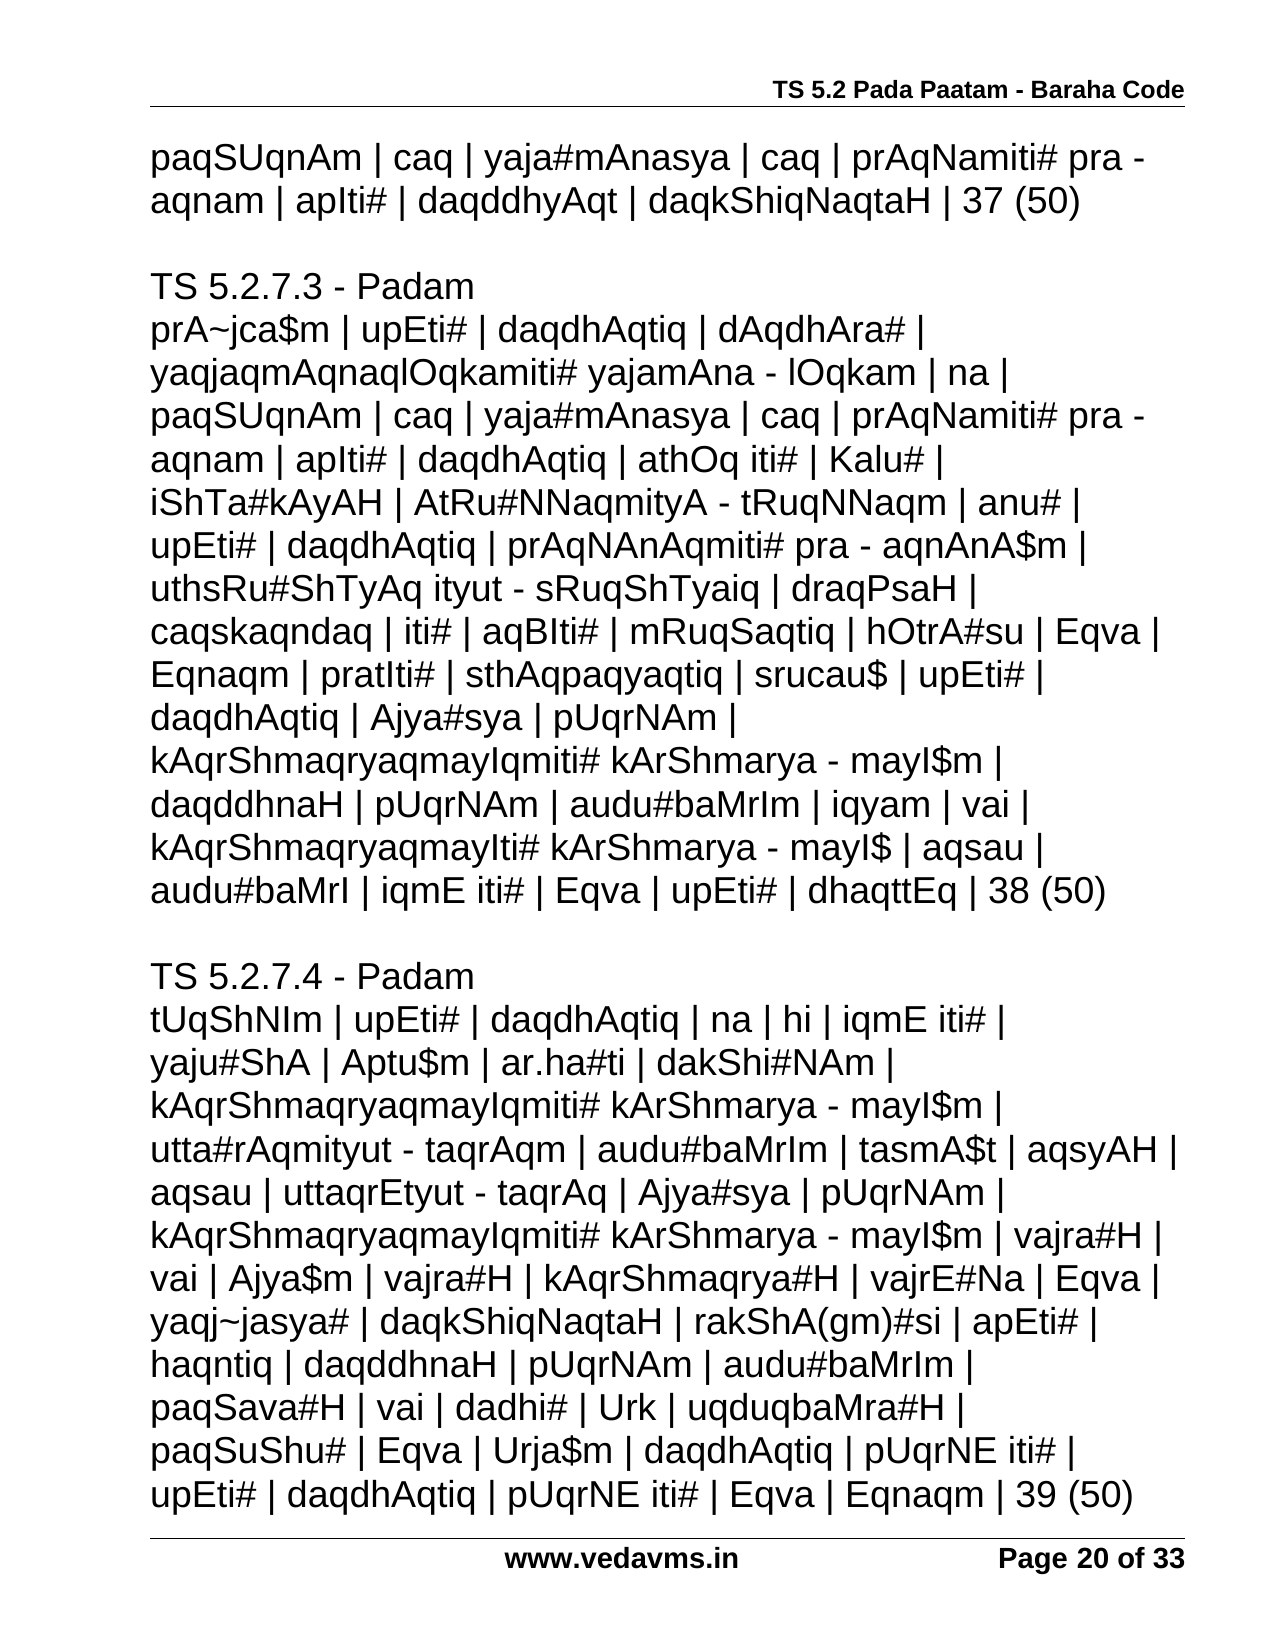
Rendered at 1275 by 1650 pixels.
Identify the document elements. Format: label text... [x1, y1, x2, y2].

text TS 5.2.7.3 - Padam [150, 264, 1185, 307]
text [150, 135, 1185, 221]
text TS 5.2.7.4 - Padam [150, 954, 1185, 997]
text prA~jca$m | upEti# | daqdhAqtiq | dAqdhAra# | yaqjaqmAqnaqlOqkamiti# yajamAna - lOqkam | na | paqSUqnAm | caq | yaja#mAnasya | caq | prAqNamiti# pra - aqnam | apIti# | daqdhAqtiq | athOq iti# | Kalu# | iShTa#kAyAH | AtRu#NNaqmityA - tRuqNNaqm | anu# | upEti# | daqdhAqtiq | prAqNAnAqmiti# pra - aqnAnA$m | uthsRu#ShTyAq ityut - sRuqShTyaiq | draqPsaH | caqskaqndaq | iti# | aqBIti# | mRuqSaqtiq | hOtrA#su | Eqva | Eqnaqm | pratIti# | sthAqpaqyaqtiq | srucau$ | upEti# | daqdhAqtiq | Ajya#sya | pUqrNAm | kAqrShmaqryaqmayIqmiti# kArShmarya - mayI$m | daqddhnaH | pUqrNAm | audu#baMrIm | iqyam | vai | kAqrShmaqryaqmayIti# kArShmarya - mayI$ | aqsau | audu#baMrI | iqmE iti# | Eqva | upEti# | dhaqttEq | 38 (50) [150, 307, 1185, 911]
text tUqShNIm | upEti# | daqdhAqtiq | na | hi | iqmE iti# | yaju#ShA | Aptu$m | ar.ha#ti | dakShi#NAm | kAqrShmaqryaqmayIqmiti# kArShmarya - mayI$m | utta#rAqmityut - taqrAqm | audu#baMrIm | tasmA$t | aqsyAH | aqsau | uttaqrEtyut - taqrAq | Ajya#sya | pUqrNAm | kAqrShmaqryaqmayIqmiti# kArShmarya - mayI$m | vajra#H | vai | Ajya$m | vajra#H | kAqrShmaqrya#H | vajrE#Na | Eqva | yaqj~jasya# | daqkShiqNaqtaH | rakShA(gm)#si | apEti# | haqntiq | daqddhnaH | pUqrNAm | audu#baMrIm | paqSava#H | vai | dadhi# | Urk | uqduqbaMra#H | paqSuShu# | Eqva | Urja$m | daqdhAqtiq | pUqrNE iti# | upEti# | daqdhAqtiq | pUqrNE iti# | Eqva | Eqnaqm | 39 (50) [150, 997, 1185, 1515]
